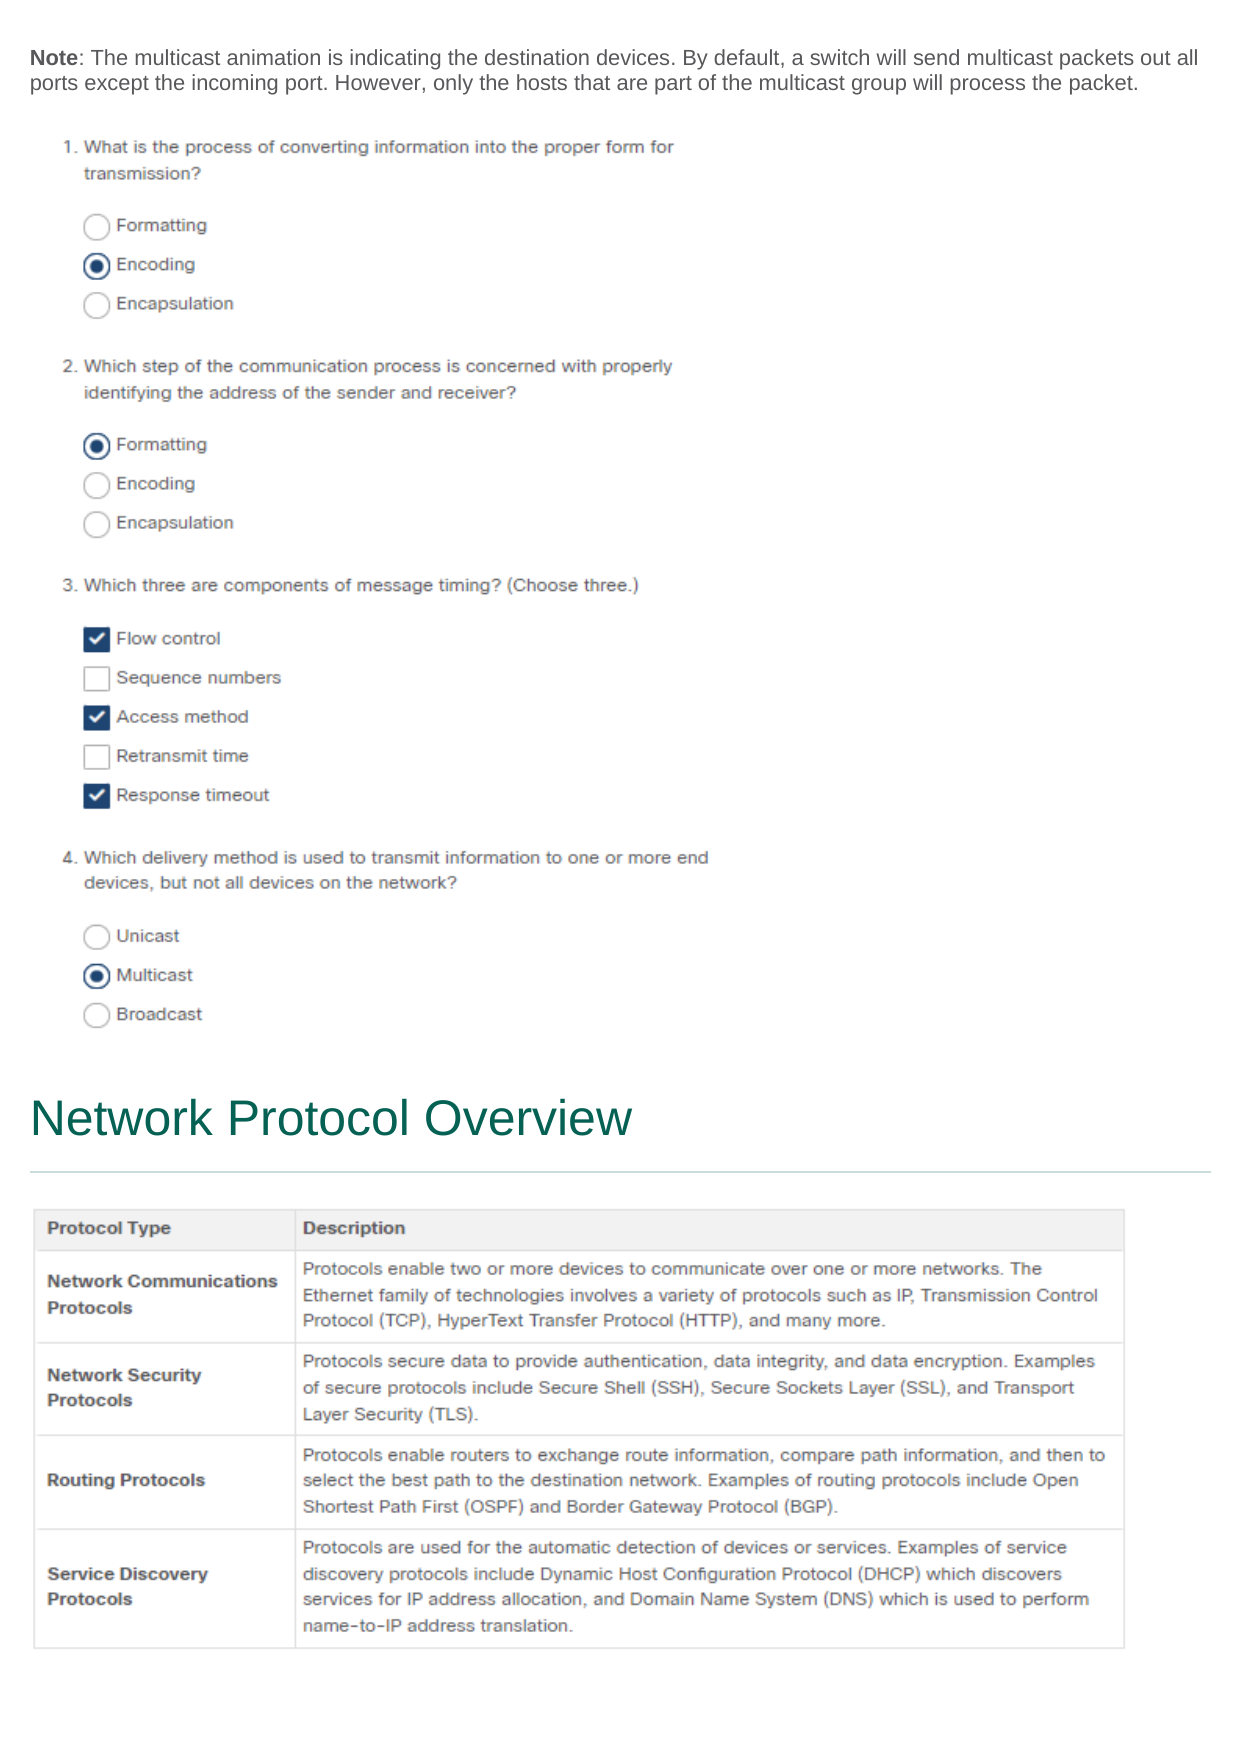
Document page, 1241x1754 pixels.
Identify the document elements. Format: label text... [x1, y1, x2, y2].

picture [29, 1203, 1133, 1657]
text Note: The multicast animation is indicating the destination devices. By default, a switch will send multicast packets out all ports except the incoming port. However, only the hosts that are part of the multicast group will process the packet. [29, 44, 1211, 95]
subtitle Network Protocol Overview [29, 1088, 1211, 1173]
picture [29, 126, 744, 1058]
